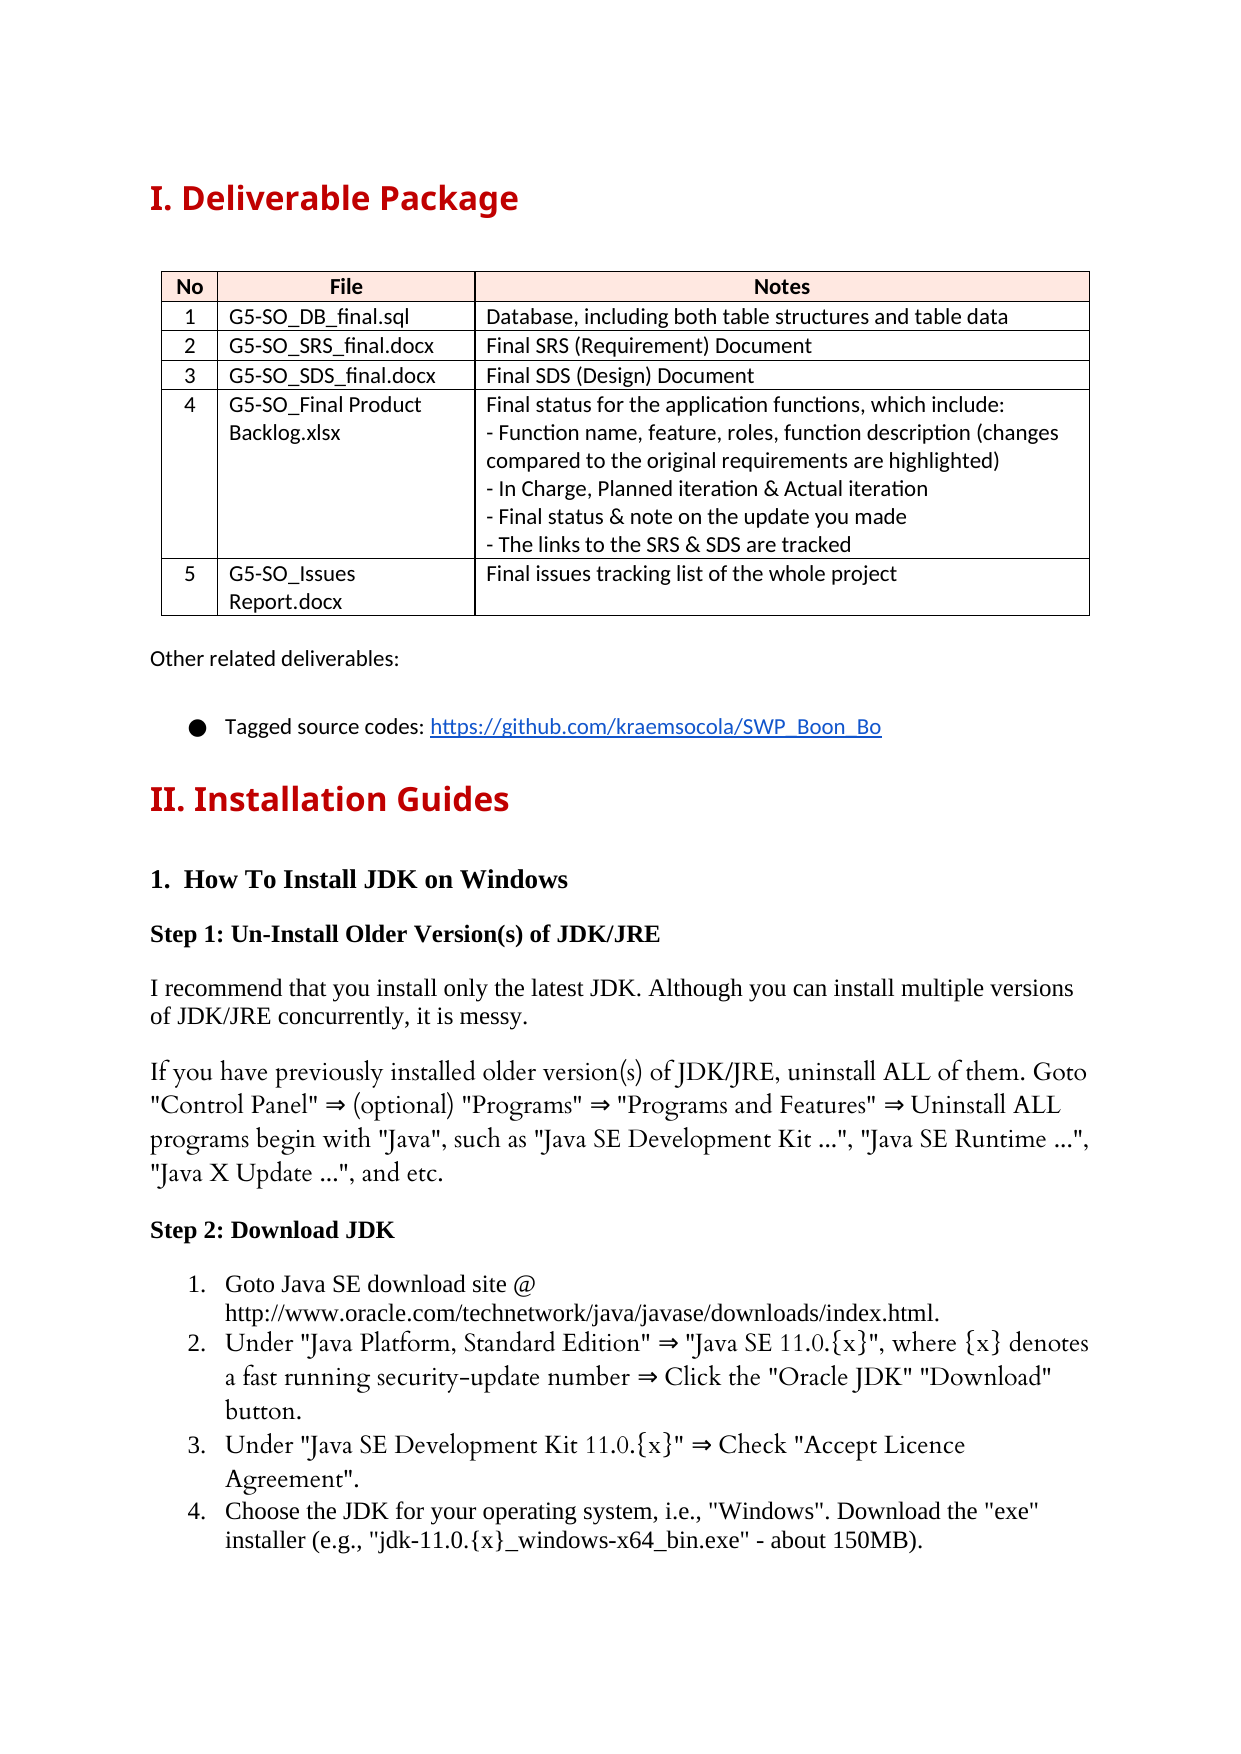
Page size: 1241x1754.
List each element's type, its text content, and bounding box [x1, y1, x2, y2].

table_cell Final SDS (Design) Document [476, 361, 1089, 389]
table_header Notes [476, 272, 1089, 301]
table_cell Final status for the application functions, which include: - Function name, feature, roles, function description (changes compared to the original requirements are highlighted) - In Charge, Planned iteration & Actual iteration - Final status & note on the update you made - The links to the SRS & SDS are tracked [476, 390, 1089, 558]
table_cell G5-SO_Issues Report.docx [218, 559, 474, 615]
text I recommend that you install only the latest JDK. Although you can install multiple versions of JDK/JRE concurrently, it is messy. [150, 973, 1093, 1030]
table_cell G5-SO_SDS_final.docx [218, 361, 474, 389]
text Step 1: Un-Install Older Version(s) of JDK/JRE [150, 919, 1093, 948]
text Other related deliverables: [150, 644, 1093, 672]
table_cell 1 [162, 302, 217, 330]
subtitle I. Deliverable Package [150, 175, 1093, 220]
table_cell 2 [162, 331, 217, 360]
table_cell Final SRS (Requirement) Document [476, 331, 1089, 360]
table_cell G5-SO_Final Product Backlog.xlsx [218, 390, 474, 558]
subtitle 1. How To Install JDK on Windows [150, 863, 1093, 894]
list Choose the JDK for your operating system, i.e., "Windows". Download the "exe" installer (e.g., "jdk-11.0.{x}_windows-x64_bin.exe" - about 150MB). [187, 1496, 1093, 1553]
text Step 2: Download JDK [150, 1216, 1093, 1244]
table_cell 4 [162, 390, 217, 558]
table_cell 3 [162, 361, 217, 389]
table_header File [218, 272, 474, 301]
table_cell G5-SO_DB_final.sql [218, 302, 474, 330]
list Tagged source codes: https://github.com/kraemsocola/SWP_Boon_Bo [187, 701, 1093, 747]
table_cell G5-SO_SRS_final.docx [218, 331, 474, 360]
table_cell Final issues tracking list of the whole project [476, 559, 1089, 615]
table_header No [162, 272, 217, 301]
table_cell Database, including both table structures and table data [476, 302, 1089, 330]
table_cell 5 [162, 559, 217, 615]
list Goto Java SE download site @ http://www.oracle.com/technetwork/java/javase/downloads/index.html. [187, 1269, 1093, 1327]
subtitle II. Installation Guides [150, 776, 1093, 822]
